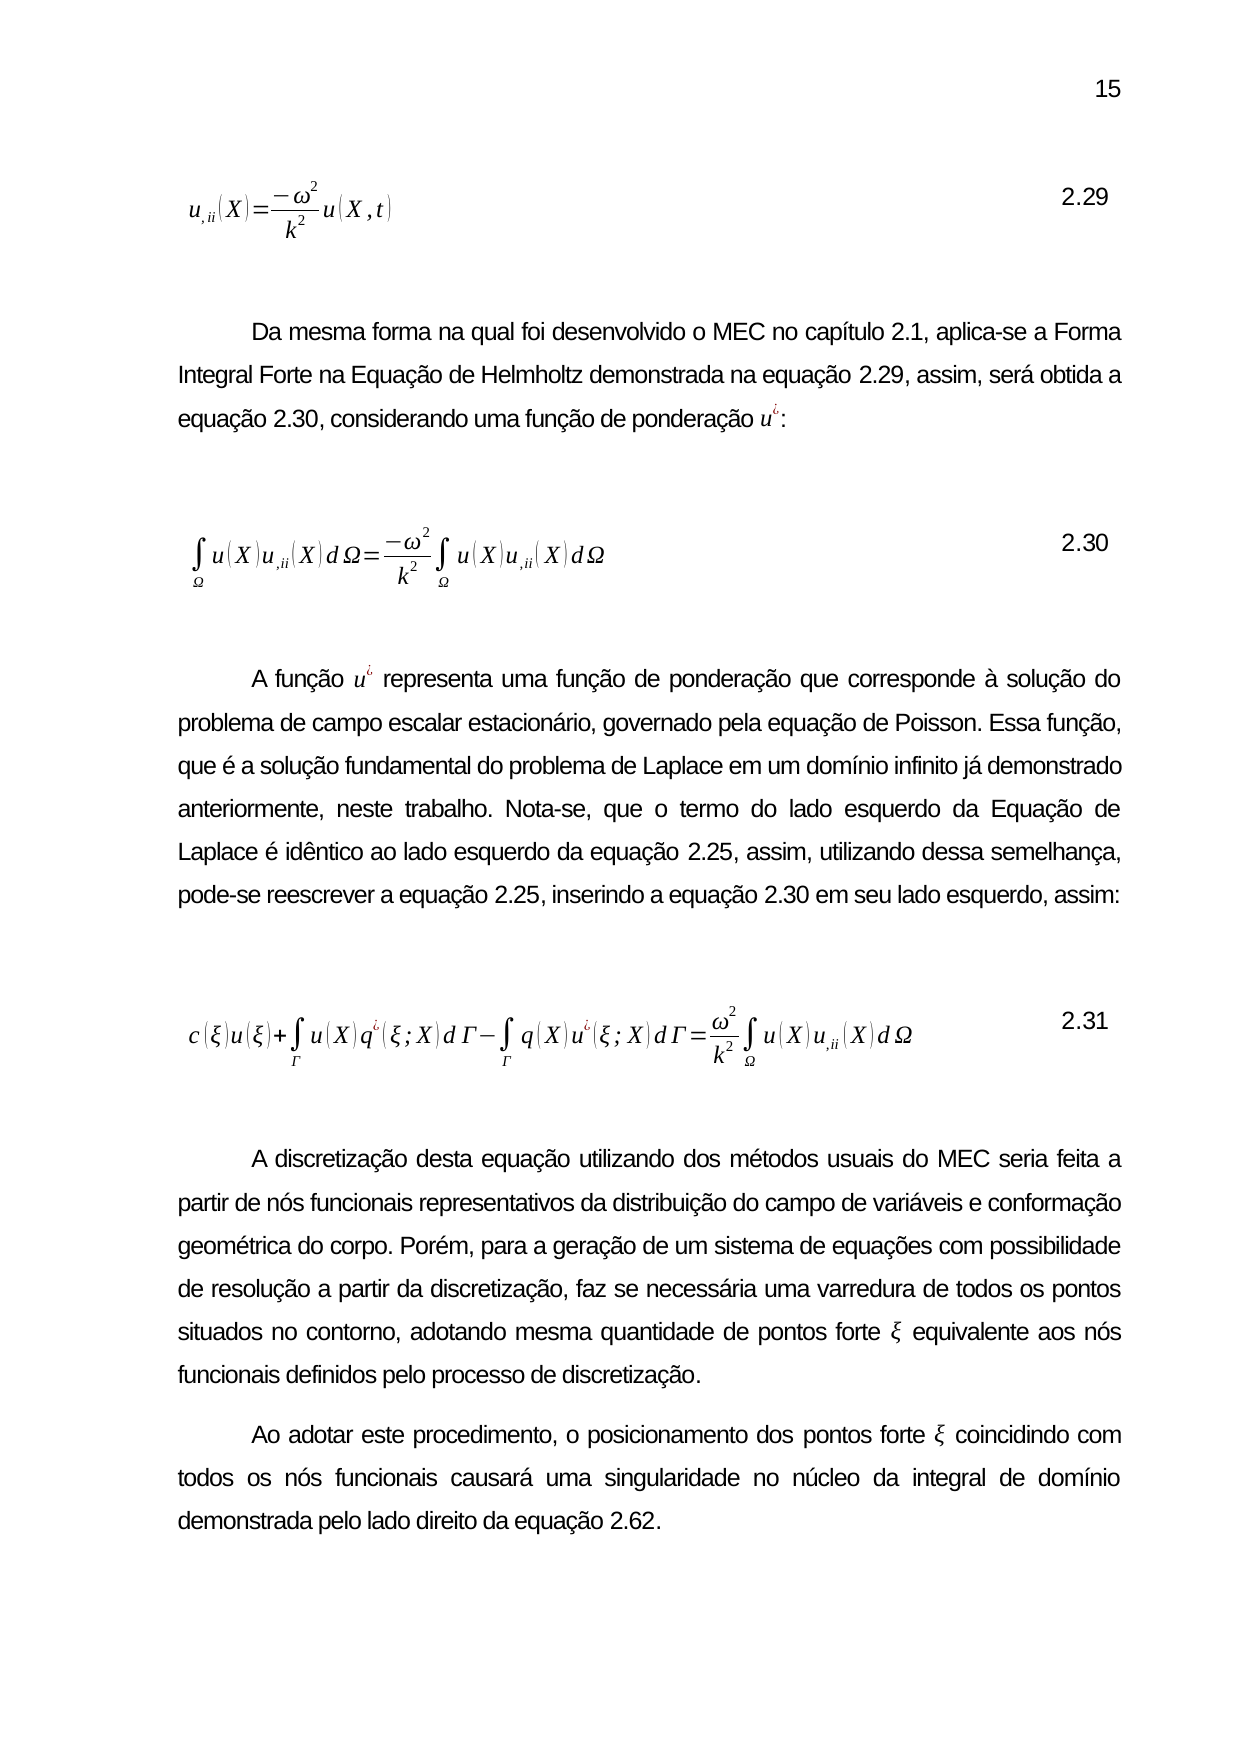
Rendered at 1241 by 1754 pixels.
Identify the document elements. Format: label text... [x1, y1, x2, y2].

table_header [177, 523, 1033, 604]
table_header [177, 177, 1033, 257]
text A função representa uma função de ponderação que corresponde à solução do problema de campo escalar estacionário, governado pela equação de Poisson. Essa função, que é a solução fundamental do problema de Laplace em um domínio infinito já demonstrado anteriormente, neste trabalho. Nota-se, que o termo do lado esquerdo da Equação de Laplace é idêntico ao lado esquerdo da equação 2.25, assim, utilizando dessa semelhança, pode-se reescrever a equação 2.25, inserindo a equação 2.30 em seu lado esquerdo, assim: [177, 664, 1122, 909]
table_header [177, 1000, 1033, 1084]
text A discretização desta equação utilizando dos métodos usuais do MEC seria feita a partir de nós funcionais representativos da distribuição do campo de variáveis e conformação geométrica do corpo. Porém, para a geração de um sistema de equações com possibilidade de resolução a partir da discretização, faz se necessária uma varredura de todos os pontos situados no contorno, adotando mesma quantidade de pontos forte equivalente aos nós funcionais definidos pelo processo de discretização. [177, 1144, 1122, 1389]
text Ao adotar este procedimento, o posicionamento dos pontos forte coincidindo com todos os nós funcionais causará uma singularidade no núcleo da integral de domínio demonstrada pelo lado direito da equação 2.62. [177, 1420, 1122, 1535]
text Da mesma forma na qual foi desenvolvido o MEC no capítulo 2.1, aplica-se a Forma Integral Forte na Equação de Helmholtz demonstrada na equação 2.29, assim, será obtida a equação 2.30, considerando uma função de ponderação : [177, 317, 1122, 432]
